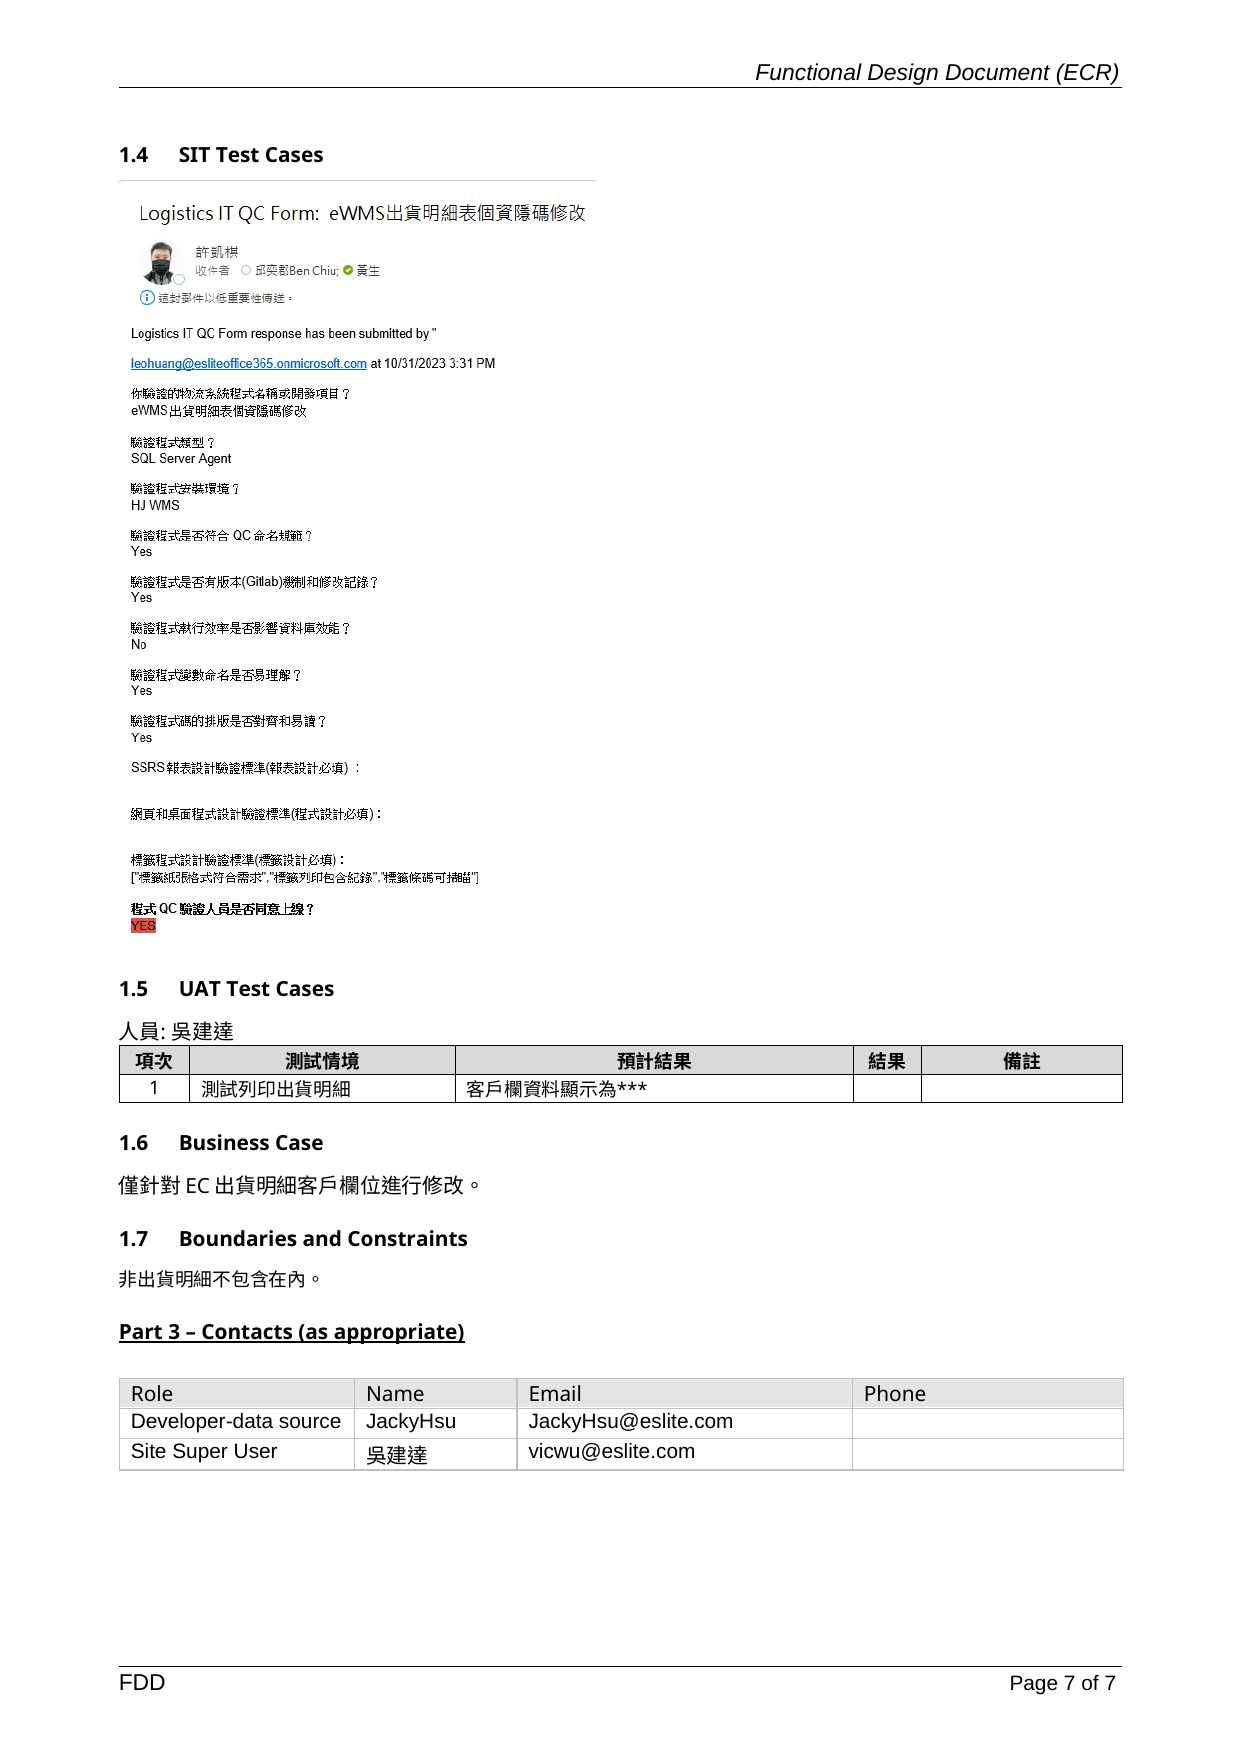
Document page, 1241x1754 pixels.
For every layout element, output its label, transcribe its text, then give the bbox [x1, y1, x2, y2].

table_header Phone [853, 1379, 1123, 1407]
table_cell 吳建達 [355, 1439, 516, 1469]
table_cell vicwu@eslite.com [518, 1439, 852, 1469]
text 非出貨明細不包含在內。 [118, 1265, 1122, 1292]
table_header Name [355, 1379, 516, 1407]
table_header Email [518, 1379, 852, 1407]
table_cell 測試列印出貨明細 [190, 1075, 455, 1102]
table_cell [853, 1409, 1123, 1437]
picture [118, 180, 597, 950]
table_cell 1 [120, 1075, 189, 1102]
table_cell [922, 1075, 1122, 1102]
text 僅針對EC出貨明細客戶欄位進行修改。 [118, 1169, 1122, 1199]
table_header 結果 [854, 1046, 921, 1074]
subtitle Business Case [118, 1128, 1122, 1156]
table_header Role [120, 1379, 354, 1407]
text 人員: 吳建達 [118, 1015, 1122, 1045]
table_cell [853, 1439, 1123, 1469]
table_cell Developer-data source [120, 1409, 354, 1437]
table_cell Site Super User [120, 1439, 354, 1469]
table_cell [854, 1075, 921, 1102]
table_header 測試情境 [190, 1046, 455, 1074]
table_header 備註 [922, 1046, 1122, 1074]
subtitle UAT Test Cases [118, 974, 1122, 1003]
subtitle Boundaries and Constraints [118, 1224, 1122, 1253]
table_cell 客戶欄資料顯示為*** [456, 1075, 853, 1102]
subtitle Part 3 – Contacts (as appropriate) [118, 1317, 1122, 1346]
table_header 項次 [120, 1046, 189, 1074]
table_header 預計結果 [456, 1046, 853, 1074]
table_cell JackyHsu [355, 1409, 516, 1437]
subtitle SIT Test Cases [118, 140, 1122, 168]
table_cell JackyHsu@eslite.com [518, 1409, 852, 1437]
